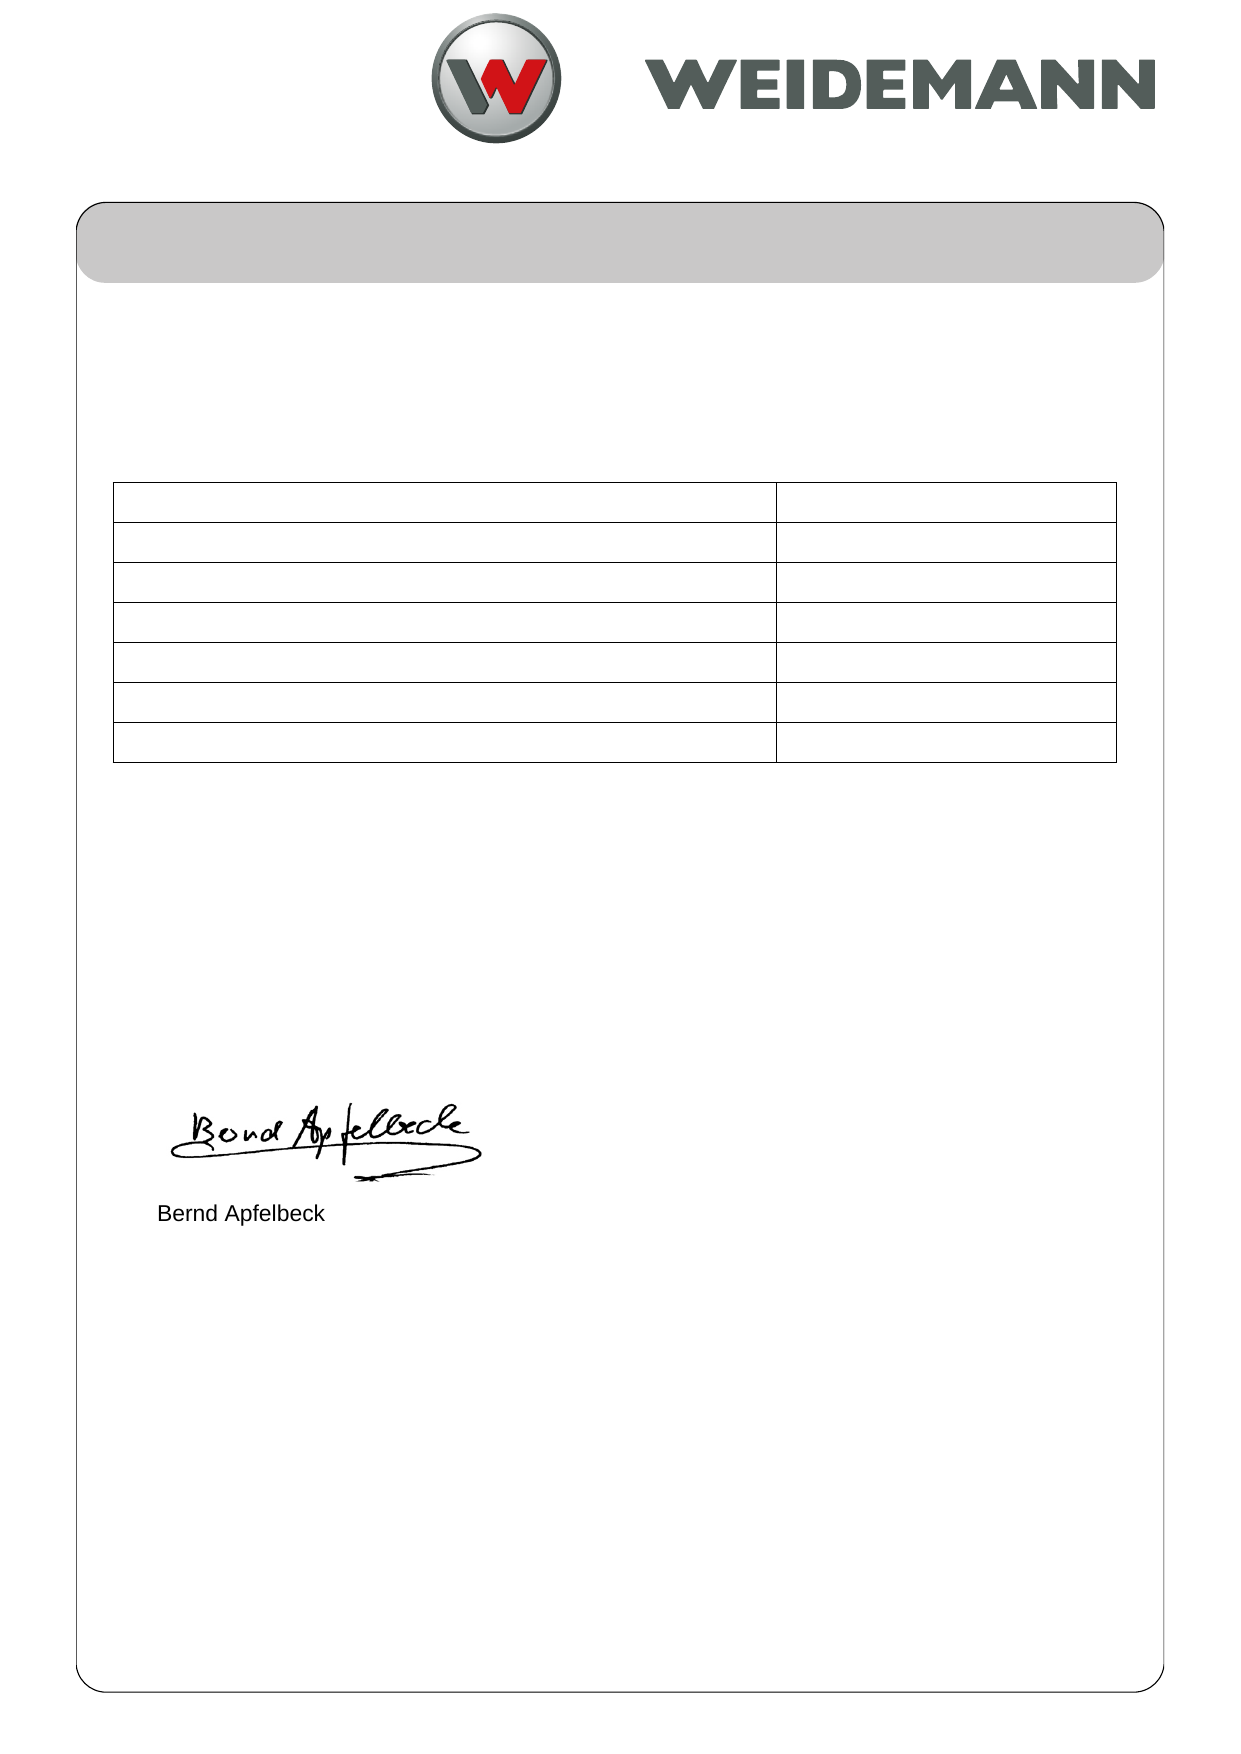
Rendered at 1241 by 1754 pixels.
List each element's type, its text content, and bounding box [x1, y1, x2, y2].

table_cell [777, 683, 1116, 722]
table_cell [114, 683, 776, 722]
table_cell [777, 603, 1116, 642]
table_cell [777, 643, 1116, 682]
table_cell [777, 723, 1116, 762]
table_cell [114, 643, 776, 682]
table_cell [114, 523, 776, 562]
table_cell [114, 723, 776, 762]
table_header [114, 483, 776, 522]
table_cell [777, 563, 1116, 602]
text Bernd Apfelbeck [157, 1200, 1128, 1227]
table_cell [777, 523, 1116, 562]
table_header [777, 483, 1116, 522]
table_cell [114, 603, 776, 642]
table_cell [114, 563, 776, 602]
